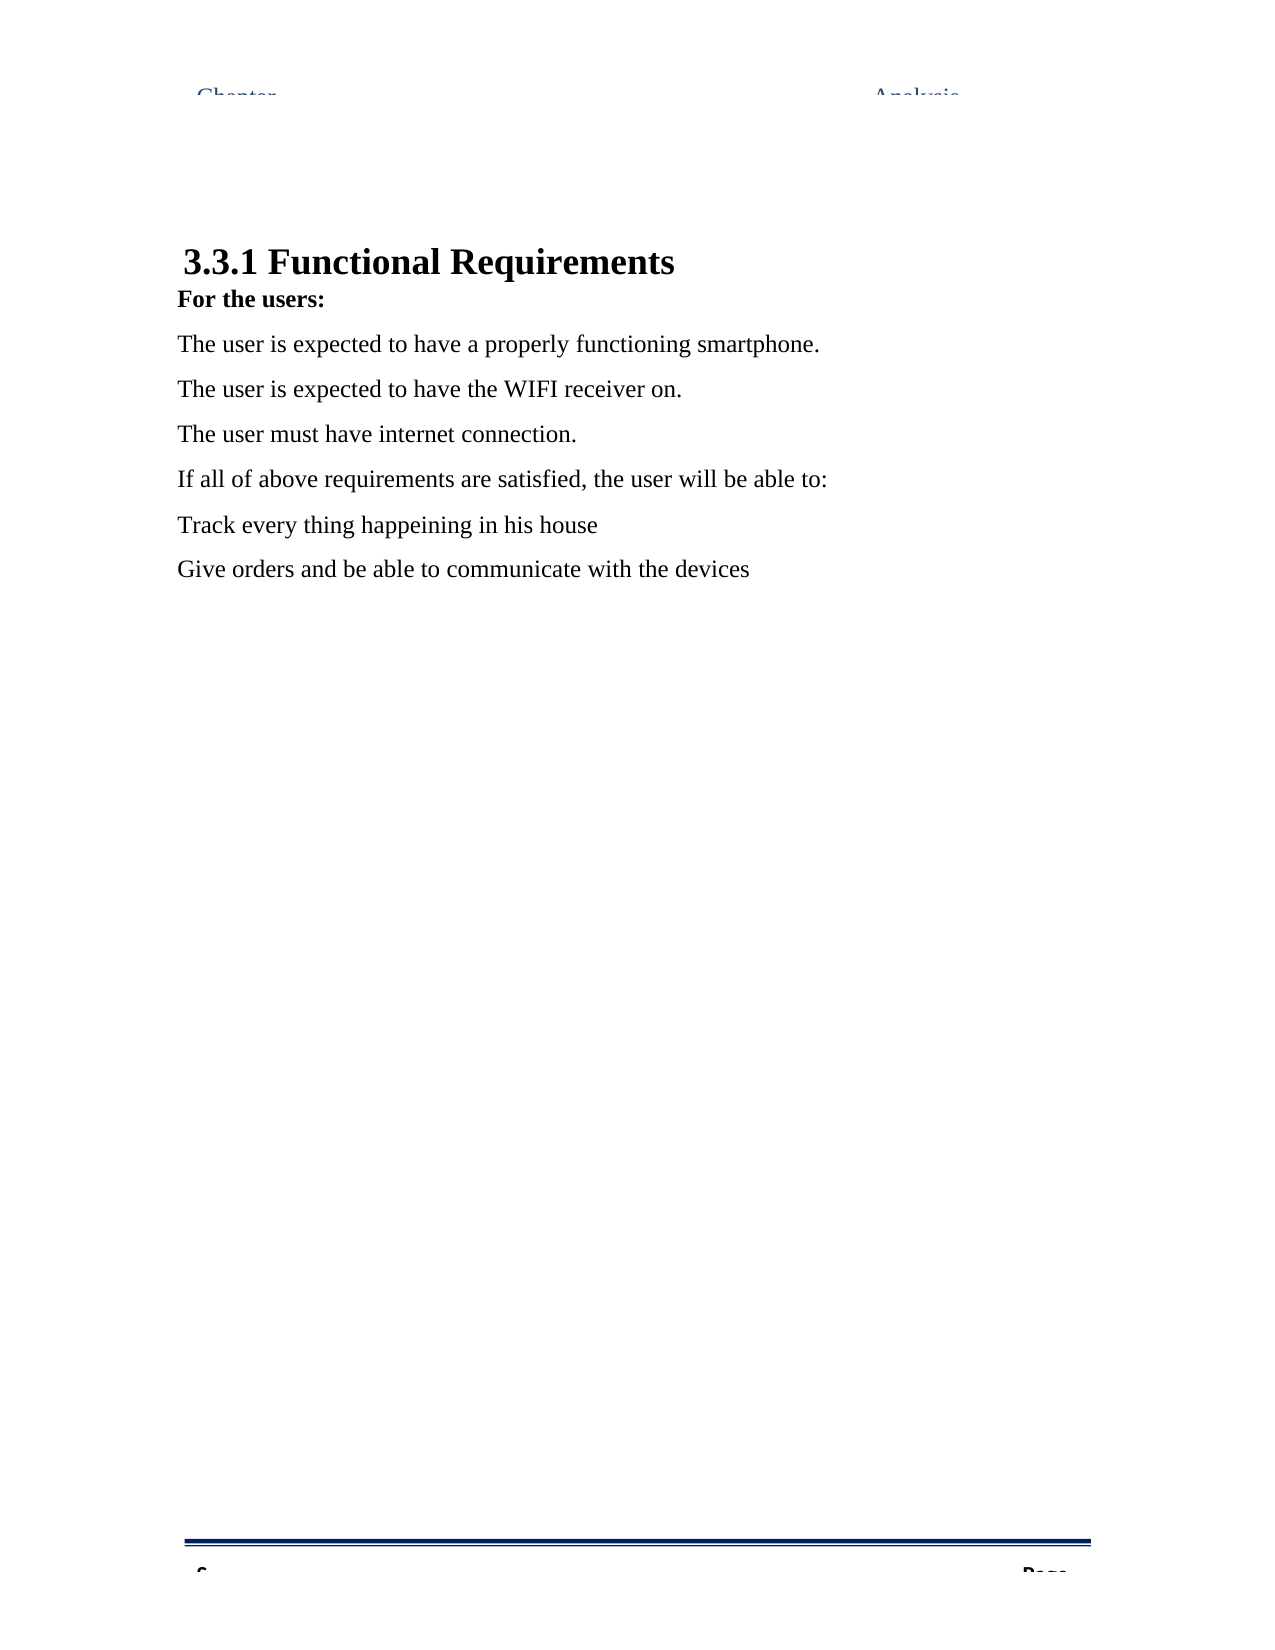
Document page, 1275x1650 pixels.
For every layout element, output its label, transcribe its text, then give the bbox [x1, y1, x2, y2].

text The user is expected to have a properly functioning smartphone. The user is expected to have the WIFI receiver on. [177, 329, 820, 403]
text Give orders and be able to communicate with the devices [177, 555, 1275, 583]
text If all of above requirements are satisfied, the user will be able to: Track every thing happeining in his house [177, 464, 828, 538]
subtitle For the users: [177, 284, 1275, 313]
subtitle Functional Requirements [183, 239, 1275, 282]
text The user must have internet connection. [177, 419, 1275, 448]
